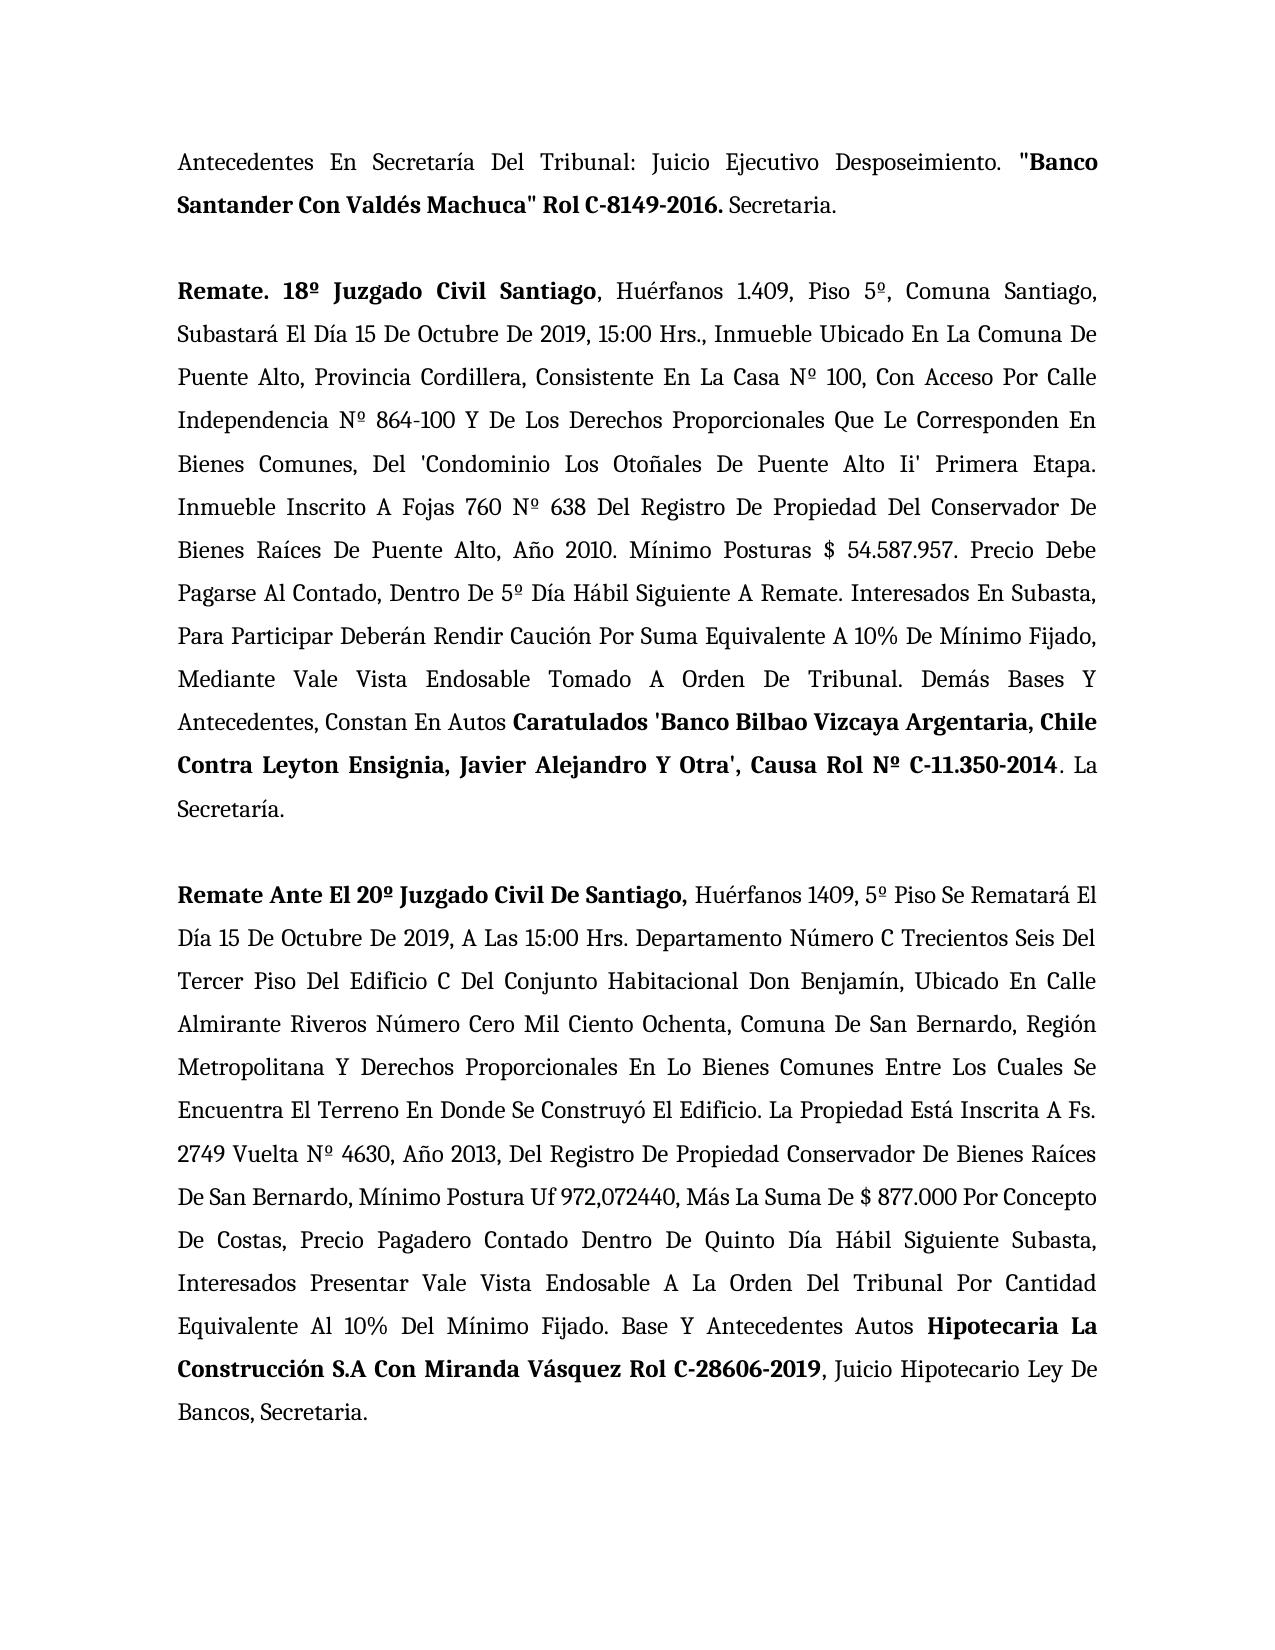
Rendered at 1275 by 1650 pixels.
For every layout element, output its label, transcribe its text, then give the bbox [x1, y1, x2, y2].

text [177, 148, 1098, 219]
text Remate. 18º Juzgado Civil Santiago, Huérfanos 1.409, Piso 5º, Comuna Santiago, Subastará El Día 15 De Octubre De 2019, 15:00 Hrs., Inmueble Ubicado En La Comuna De Puente Alto, Provincia Cordillera, Consistente En La Casa Nº 100, Con Acceso Por Calle Independencia Nº 864-100 Y De Los Derechos Proporcionales Que Le Corresponden En Bienes Comunes, Del 'Condominio Los Otoñales De Puente Alto Ii' Primera Etapa. Inmueble Inscrito A Fojas 760 Nº 638 Del Registro De Propiedad Del Conservador De Bienes Raíces De Puente Alto, Año 2010. Mínimo Posturas $ 54.587.957. Precio Debe Pagarse Al Contado, Dentro De 5º Día Hábil Siguiente A Remate. Interesados En Subasta, Para Participar Deberán Rendir Caución Por Suma Equivalente A 10% De Mínimo Fijado, Mediante Vale Vista Endosable Tomado A Orden De Tribunal. Demás Bases Y Antecedentes, Constan En Autos Caratulados 'Banco Bilbao Vizcaya Argentaria, Chile Contra Leyton Ensignia, Javier Alejandro Y Otra', Causa Rol Nº C-11.350-2014. La Secretaría. [177, 277, 1098, 823]
text Remate Ante El 20º Juzgado Civil De Santiago, Huérfanos 1409, 5º Piso Se Rematará El Día 15 De Octubre De 2019, A Las 15:00 Hrs. Departamento Número C Trecientos Seis Del Tercer Piso Del Edificio C Del Conjunto Habitacional Don Benjamín, Ubicado En Calle Almirante Riveros Número Cero Mil Ciento Ochenta, Comuna De San Bernardo, Región Metropolitana Y Derechos Proporcionales En Lo Bienes Comunes Entre Los Cuales Se Encuentra El Terreno En Donde Se Construyó El Edificio. La Propiedad Está Inscrita A Fs. 2749 Vuelta Nº 4630, Año 2013, Del Registro De Propiedad Conservador De Bienes Raíces De San Bernardo, Mínimo Postura Uf 972,072440, Más La Suma De $ 877.000 Por Concepto De Costas, Precio Pagadero Contado Dentro De Quinto Día Hábil Siguiente Subasta, Interesados Presentar Vale Vista Endosable A La Orden Del Tribunal Por Cantidad Equivalente Al 10% Del Mínimo Fijado. Base Y Antecedentes Autos Hipotecaria La Construcción S.A Con Miranda Vásquez Rol C-28606-2019, Juicio Hipotecario Ley De Bancos, Secretaria. [177, 881, 1098, 1427]
